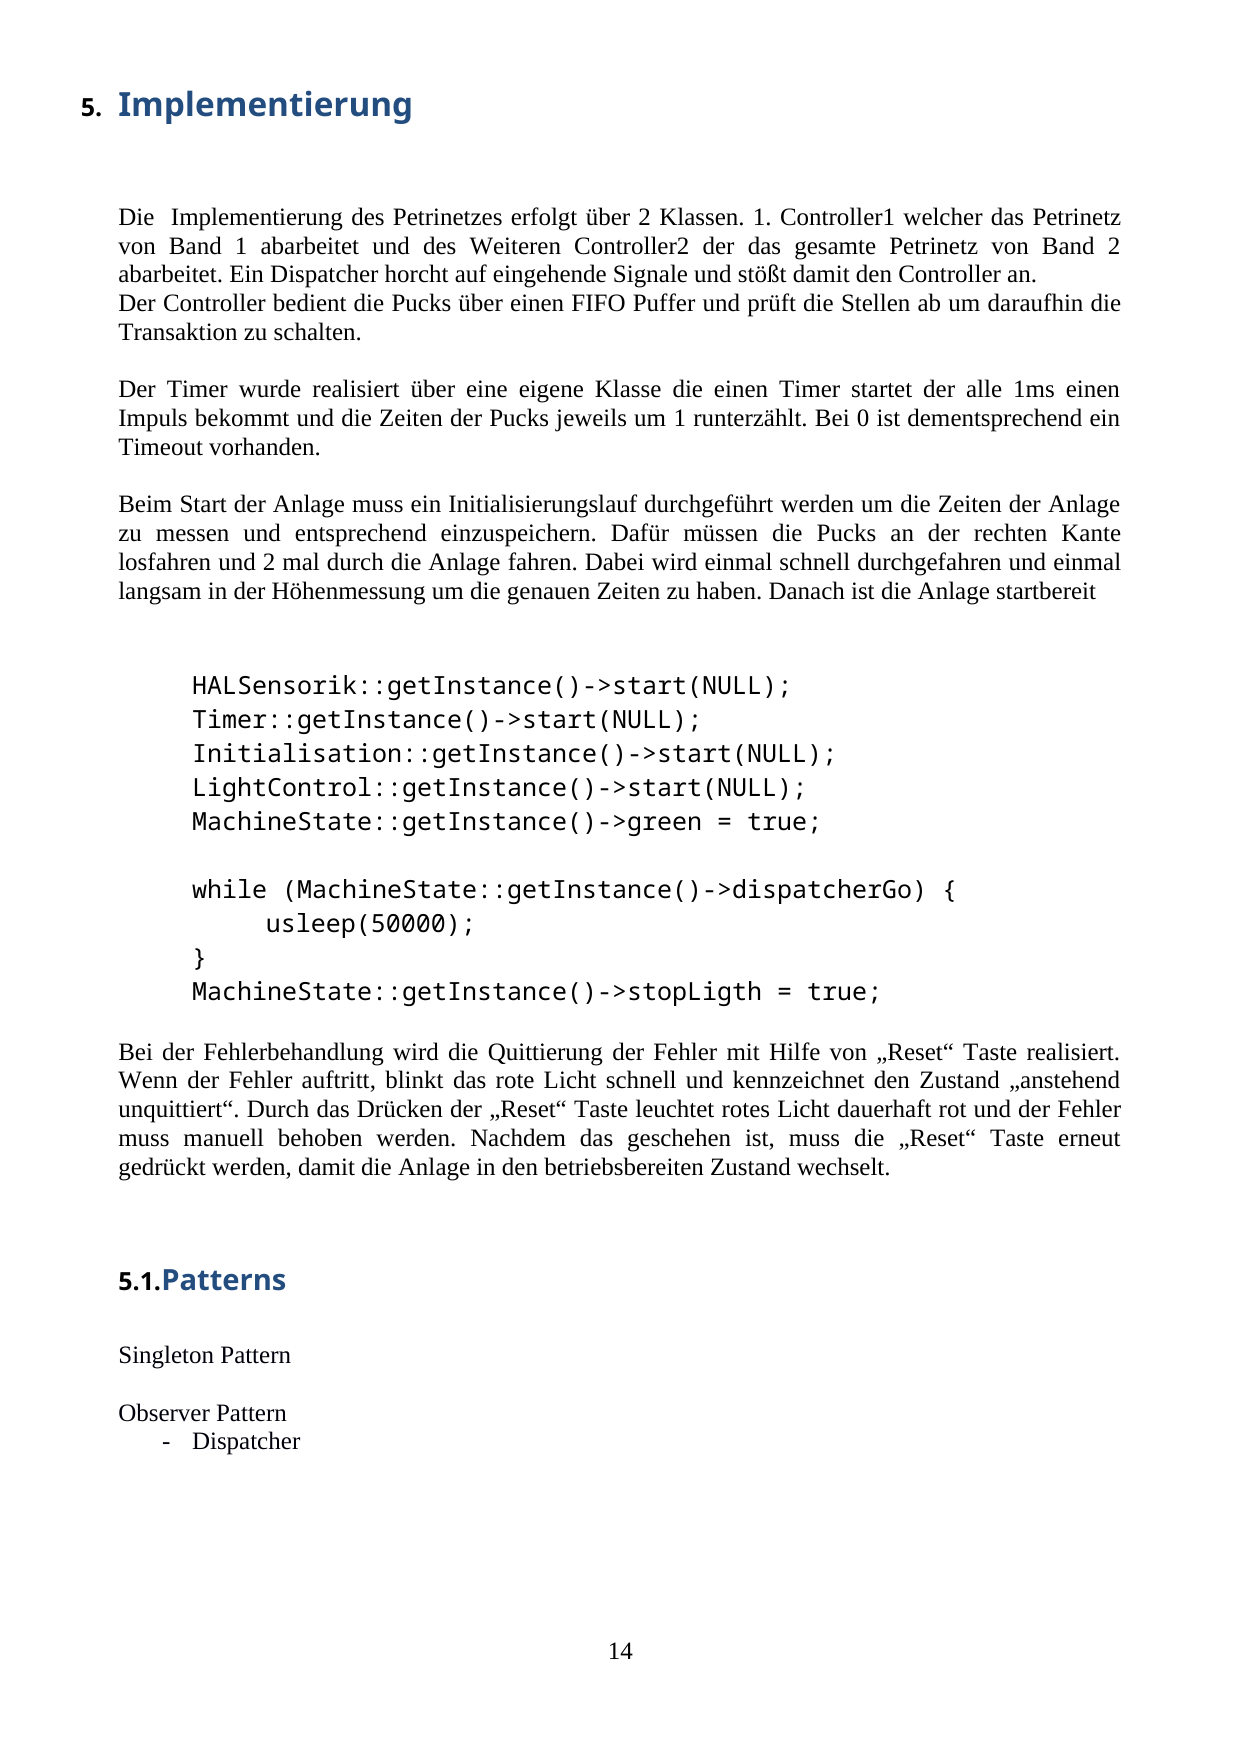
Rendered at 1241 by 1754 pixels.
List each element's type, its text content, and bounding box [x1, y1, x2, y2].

list Dispatcher [162, 1426, 1122, 1455]
text Beim Start der Anlage muss ein Initialisierungslauf durchgeführt werden um die Zeiten der Anlage zu messen und entsprechend einzuspeichern. Dafür müssen die Pucks an der rechten Kante losfahren und 2 mal durch die Anlage fahren. Dabei wird einmal schnell durchgefahren und einmal langsam in der Höhenmessung um die genauen Zeiten zu haben. Danach ist die Anlage startbereit [118, 489, 1122, 604]
text Timer::getInstance()->start(NULL); [118, 701, 1122, 735]
text Observer Pattern [118, 1398, 1122, 1426]
text while (MachineState::getInstance()->dispatcherGo) { [118, 872, 1122, 906]
text } [118, 940, 1122, 974]
text Der Controller bedient die Pucks über einen FIFO Puffer und prüft die Stellen ab um daraufhin die Transaktion zu schalten. [118, 288, 1122, 346]
text Bei der Fehlerbehandlung wird die Quittierung der Fehler mit Hilfe von „Reset“ Taste realisiert. Wenn der Fehler auftritt, blinkt das rote Licht schnell und kennzeichnet den Zustand „anstehend unquittiert“. Durch das Drücken der „Reset“ Taste leuchtet rotes Licht dauerhaft rot und der Fehler muss manuell behoben werden. Nachdem das geschehen ist, muss die „Reset“ Taste erneut gedrückt werden, damit die Anlage in den betriebsbereiten Zustand wechselt. [118, 1037, 1122, 1180]
text usleep(50000); [118, 906, 1122, 940]
text HALSensorik::getInstance()->start(NULL); [118, 667, 1122, 701]
text Der Timer wurde realisiert über eine eigene Klasse die einen Timer startet der alle 1ms einen Impuls bekommt und die Zeiten der Pucks jeweils um 1 runterzählt. Bei 0 ist dementsprechend ein Timeout vorhanden. [118, 374, 1122, 461]
subtitle Patterns [118, 1259, 1122, 1299]
text Die Implementierung des Petrinetzes erfolgt über 2 Klassen. 1. Controller1 welcher das Petrinetz von Band 1 abarbeitet und des Weiteren Controller2 der das gesamte Petrinetz von Band 2 abarbeitet. Ein Dispatcher horcht auf eingehende Signale und stößt damit den Controller an. [118, 202, 1122, 288]
text LightControl::getInstance()->start(NULL); [118, 769, 1122, 803]
text MachineState::getInstance()->stopLigth = true; [118, 974, 1122, 1008]
text Initialisation::getInstance()->start(NULL); [118, 735, 1122, 769]
text Singleton Pattern [118, 1340, 1122, 1369]
subtitle Implementierung [81, 81, 1122, 127]
text MachineState::getInstance()->green = true; [118, 803, 1122, 838]
